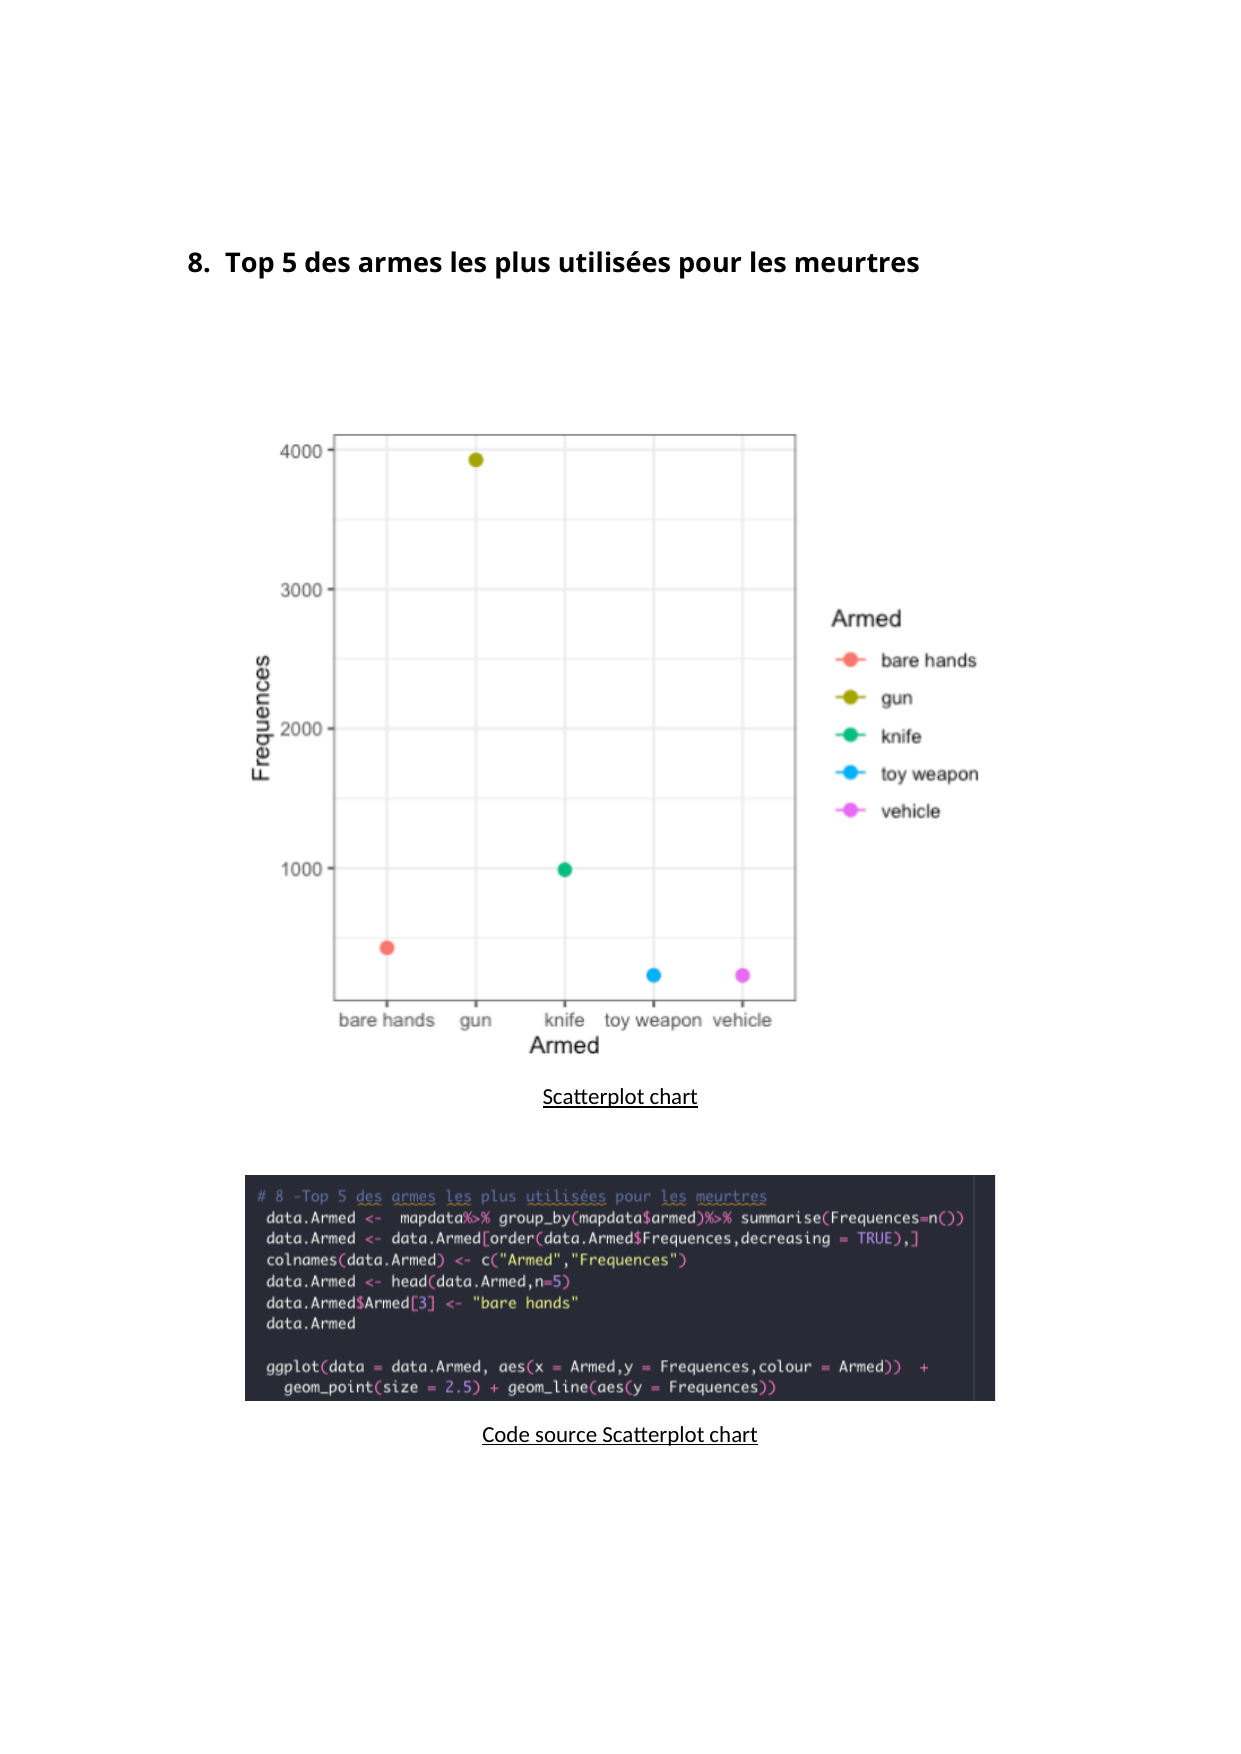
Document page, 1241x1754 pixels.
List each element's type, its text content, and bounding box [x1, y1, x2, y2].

picture [245, 1175, 995, 1401]
picture [245, 424, 995, 1064]
subtitle Top 5 des armes les plus utilisées pour les meurtres [187, 244, 1090, 281]
text Scatterplot chart [150, 1082, 1090, 1110]
text Code source Scatterplot chart [150, 1420, 1090, 1448]
